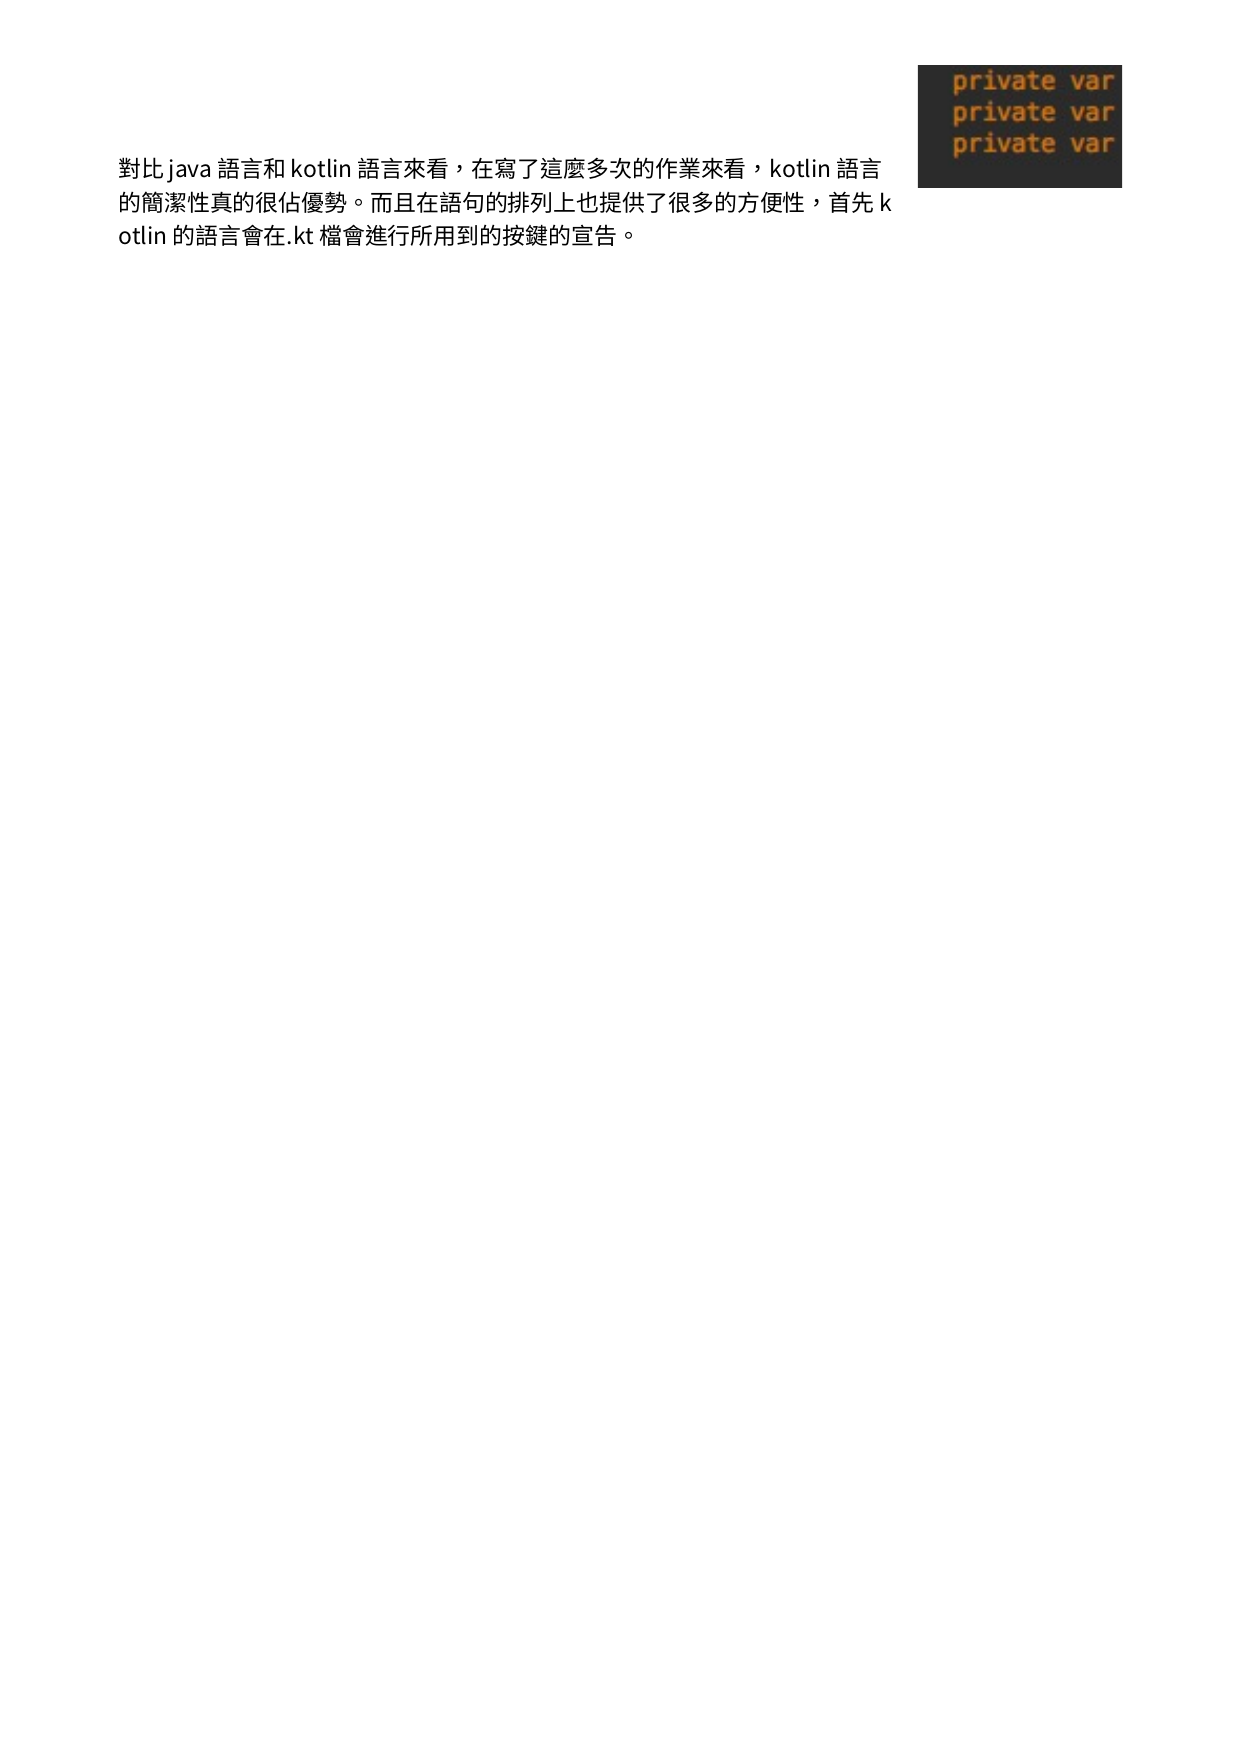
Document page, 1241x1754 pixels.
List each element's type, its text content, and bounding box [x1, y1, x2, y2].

picture [917, 65, 1123, 188]
text 對比java語言和kotlin語言來看，在寫了這麼多次的作業來看，kotlin語言的簡潔性真的很佔優勢。而且在語句的排列上也提供了很多的方便性，首先kotlin的語言會在.kt檔會進行所用到的按鍵的宣告。 [118, 151, 1122, 251]
